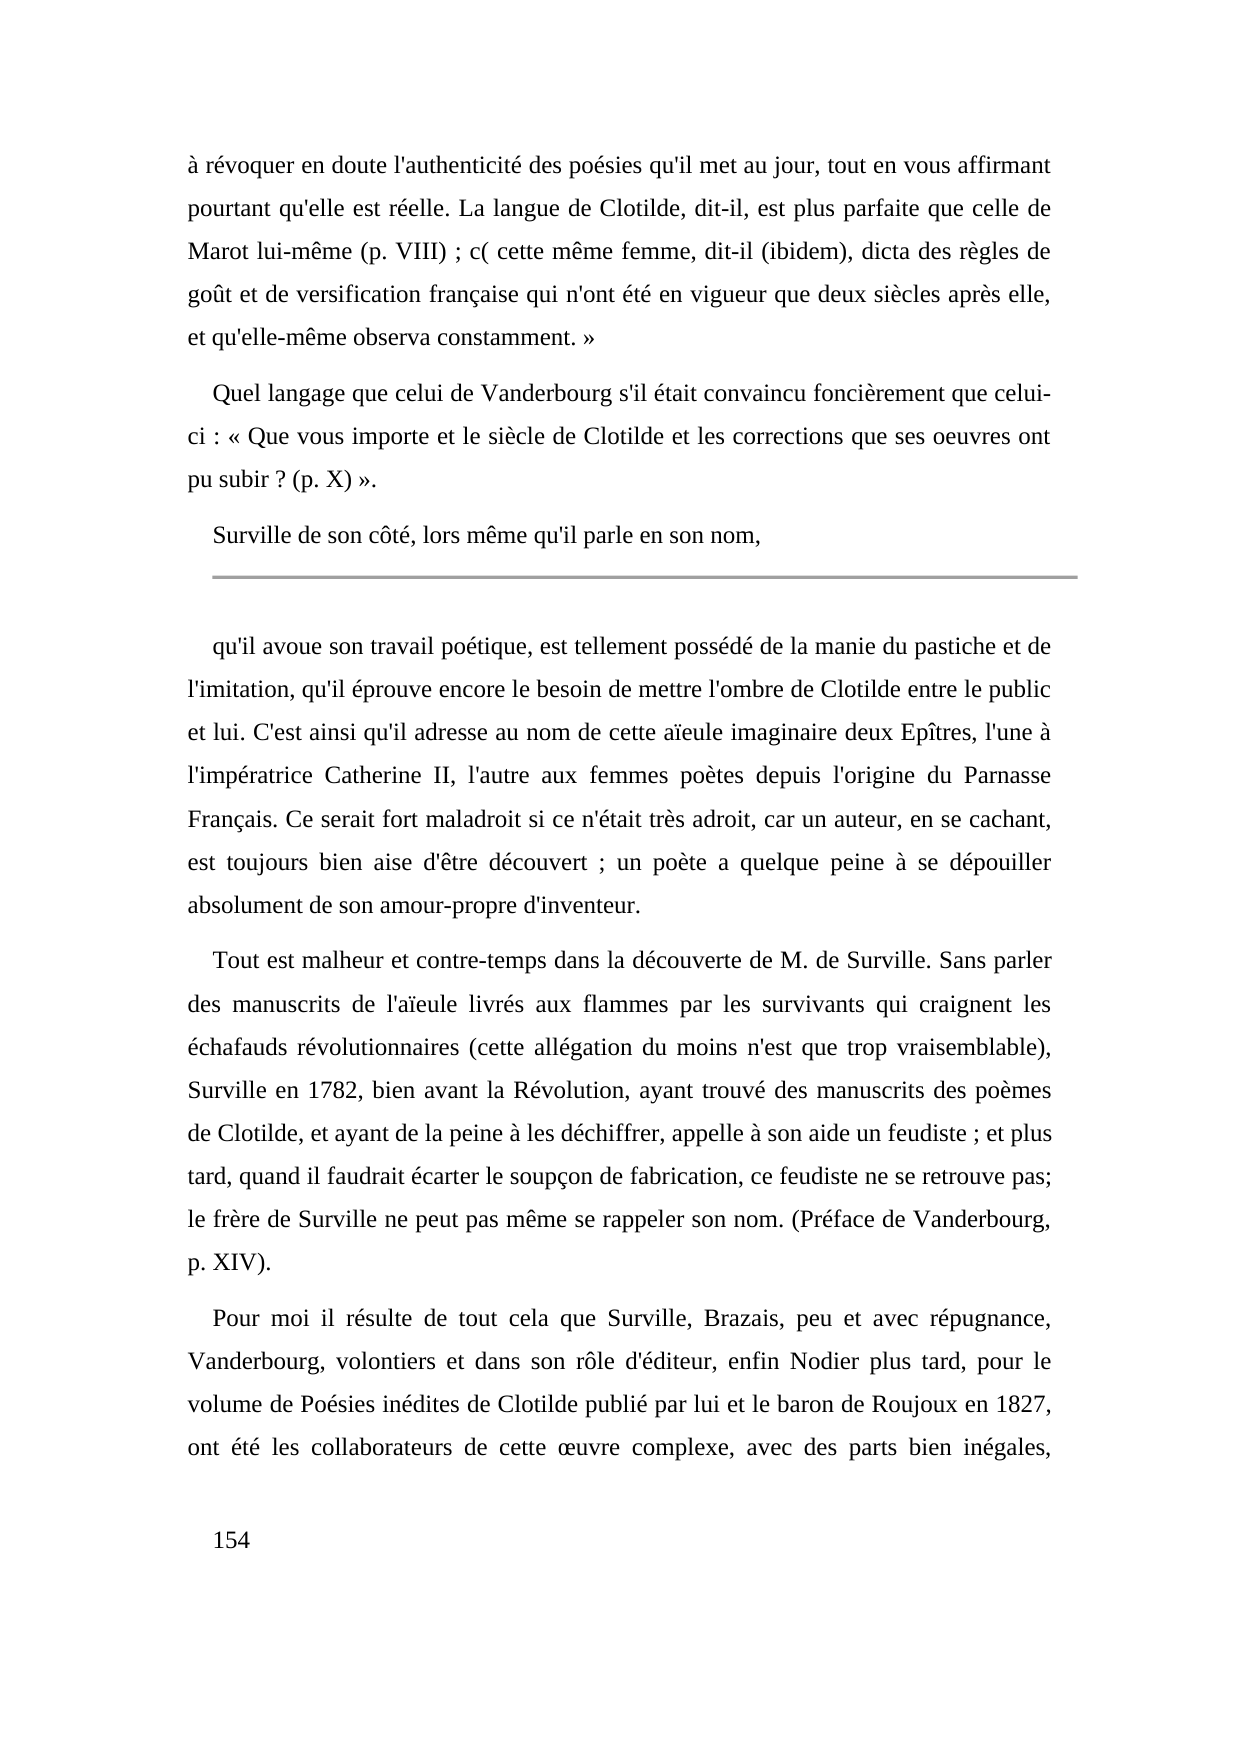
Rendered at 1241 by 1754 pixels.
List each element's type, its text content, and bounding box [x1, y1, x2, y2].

text Tout est malheur et contre-temps dans la découverte de M. de Surville. Sans parler des manuscrits de l'aïeule livrés aux flammes par les survivants qui craignent les échafauds révolutionnaires (cette allégation du moins n'est que trop vraisemblable), Surville en 1782, bien avant la Révolution, ayant trouvé des manuscrits des poèmes de Clotilde, et ayant de la peine à les déchiffrer, appelle à son aide un feudiste ; et plus tard, quand il faudrait écarter le soupçon de fabrication, ce feudiste ne se retrouve pas; le frère de Surville ne peut pas même se rappeler son nom. (Préface de Vanderbourg, p. XIV). [187, 946, 1053, 1276]
text Quel langage que celui de Vanderbourg s'il était convaincu foncièrement que celui-ci : « Que vous importe et le siècle de Clotilde et les corrections que ses oeuvres ont pu subir ? (p. X) ». [187, 378, 1053, 493]
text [187, 1303, 1053, 1461]
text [187, 150, 1053, 351]
text qu'il avoue son travail poétique, est tellement possédé de la manie du pastiche et de l'imitation, qu'il éprouve encore le besoin de mettre l'ombre de Clotilde entre le public et lui. C'est ainsi qu'il adresse au nom de cette aïeule imaginaire deux Epîtres, l'une à l'impératrice Catherine II, l'autre aux femmes poètes depuis l'origine du Parnasse Français. Ce serait fort maladroit si ce n'était très adroit, car un auteur, en se cachant, est toujours bien aise d'être découvert ; un poète a quelque peine à se dépouiller absolument de son amour-propre d'inventeur. [187, 631, 1053, 919]
text Surville de son côté, lors même qu'il parle en son nom, [187, 520, 1053, 549]
